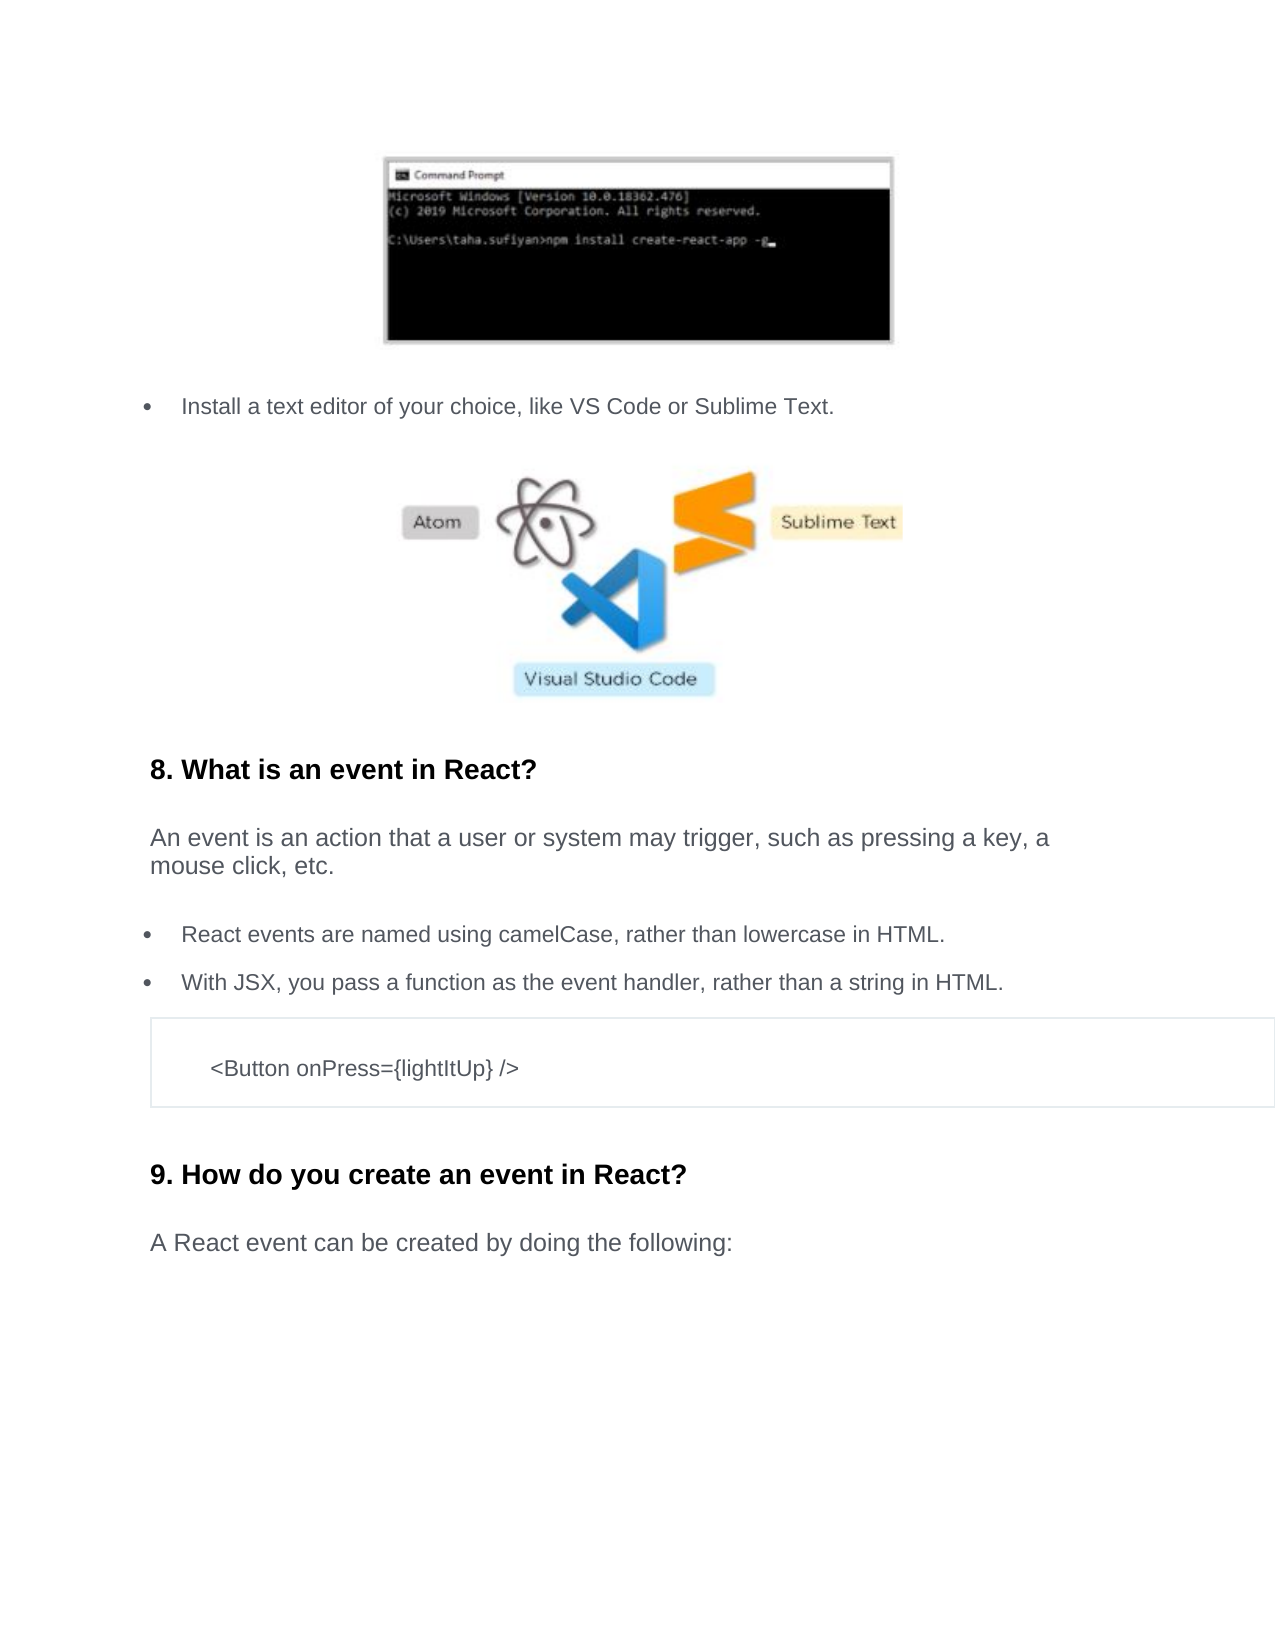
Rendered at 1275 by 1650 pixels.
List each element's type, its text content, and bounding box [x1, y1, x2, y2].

picture [374, 150, 901, 353]
subtitle 8. What is an event in React? [150, 753, 1125, 785]
picture [372, 441, 903, 703]
list With JSX, you pass a function as the event handler, rather than a string in HTML. [144, 969, 1125, 995]
list React events are named using camelCase, rather than lowercase in HTML. [144, 921, 1125, 947]
text An event is an action that a user or system may trigger, such as pressing a key, a mouse click, etc. [150, 822, 1125, 880]
list Install a text editor of your choice, like VS Code or Sublime Text. [144, 393, 1125, 419]
table_header <Button onPress={lightItUp} /> [152, 1019, 1274, 1106]
subtitle 9. How do you create an event in React? [150, 1158, 1125, 1190]
text A React event can be created by doing the following: [150, 1228, 1125, 1256]
